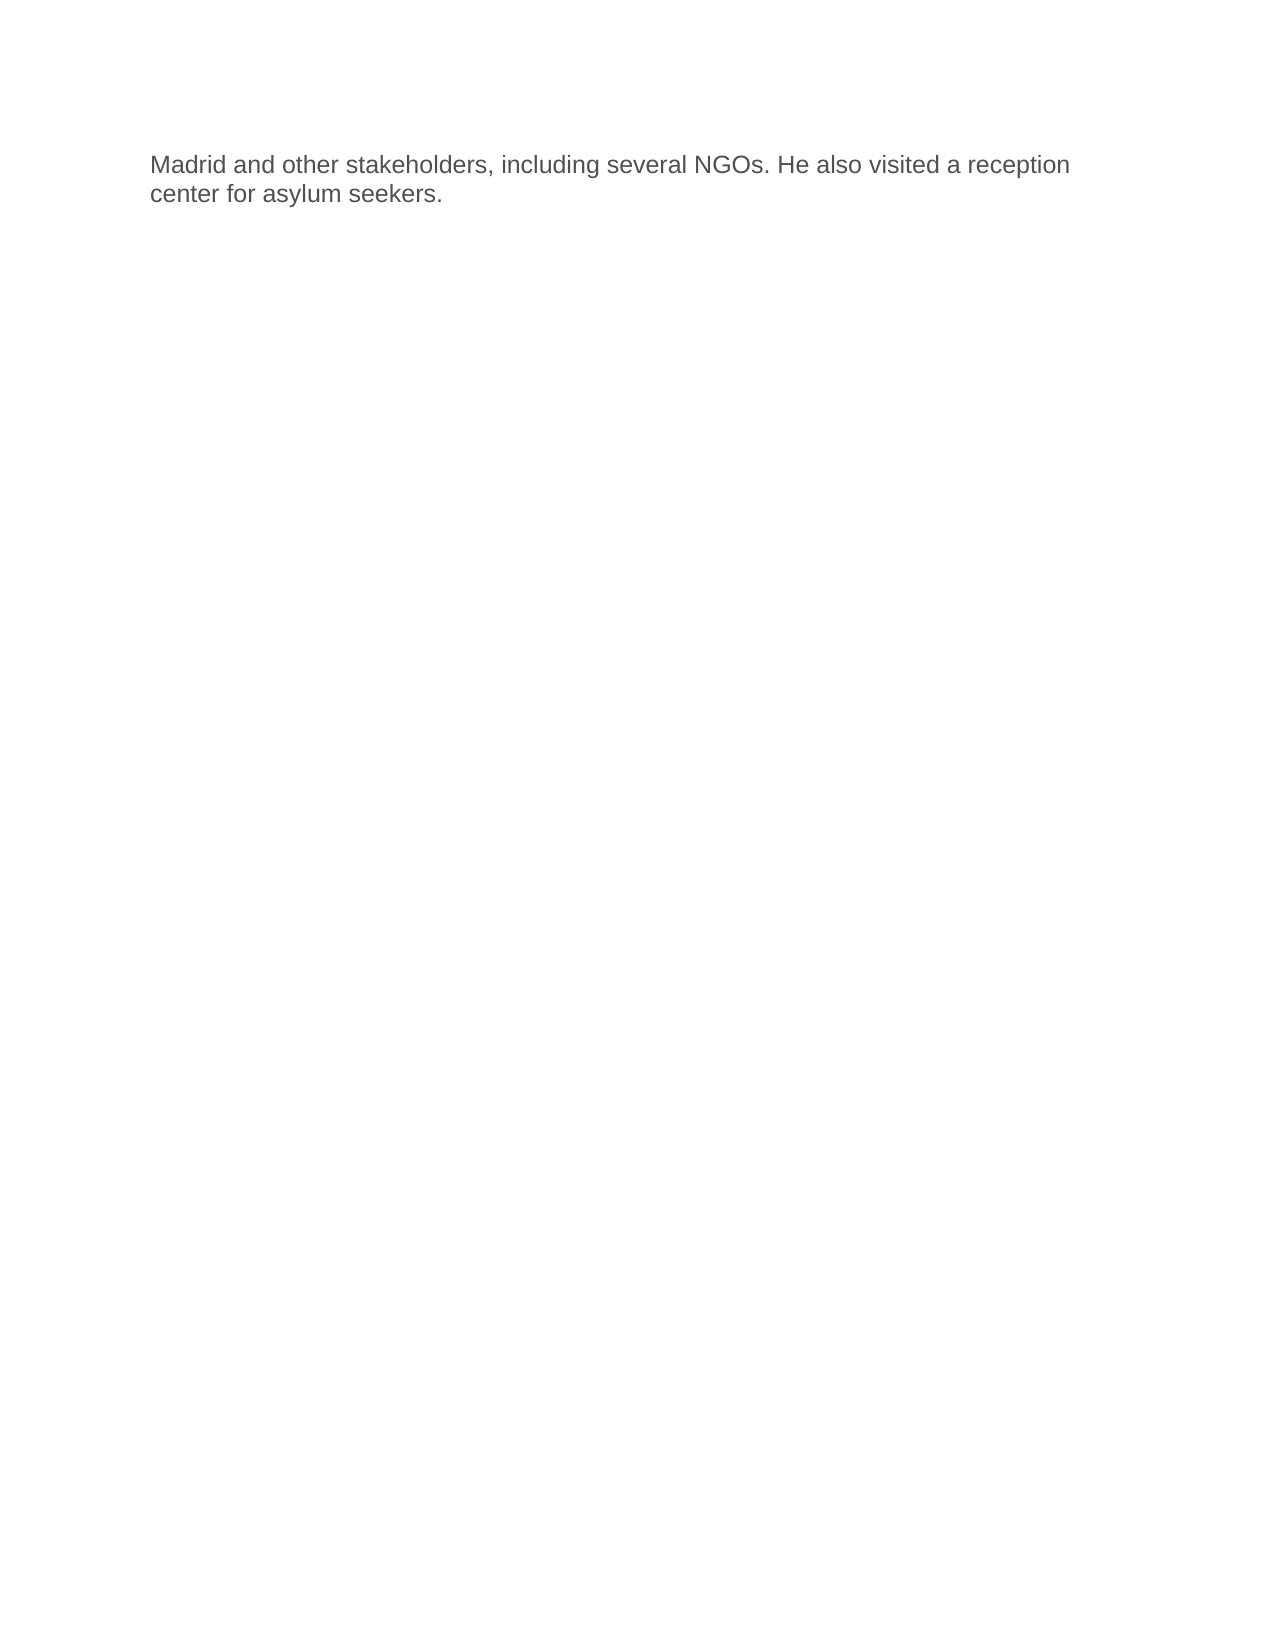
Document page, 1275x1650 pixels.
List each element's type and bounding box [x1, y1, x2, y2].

text [150, 150, 1125, 207]
